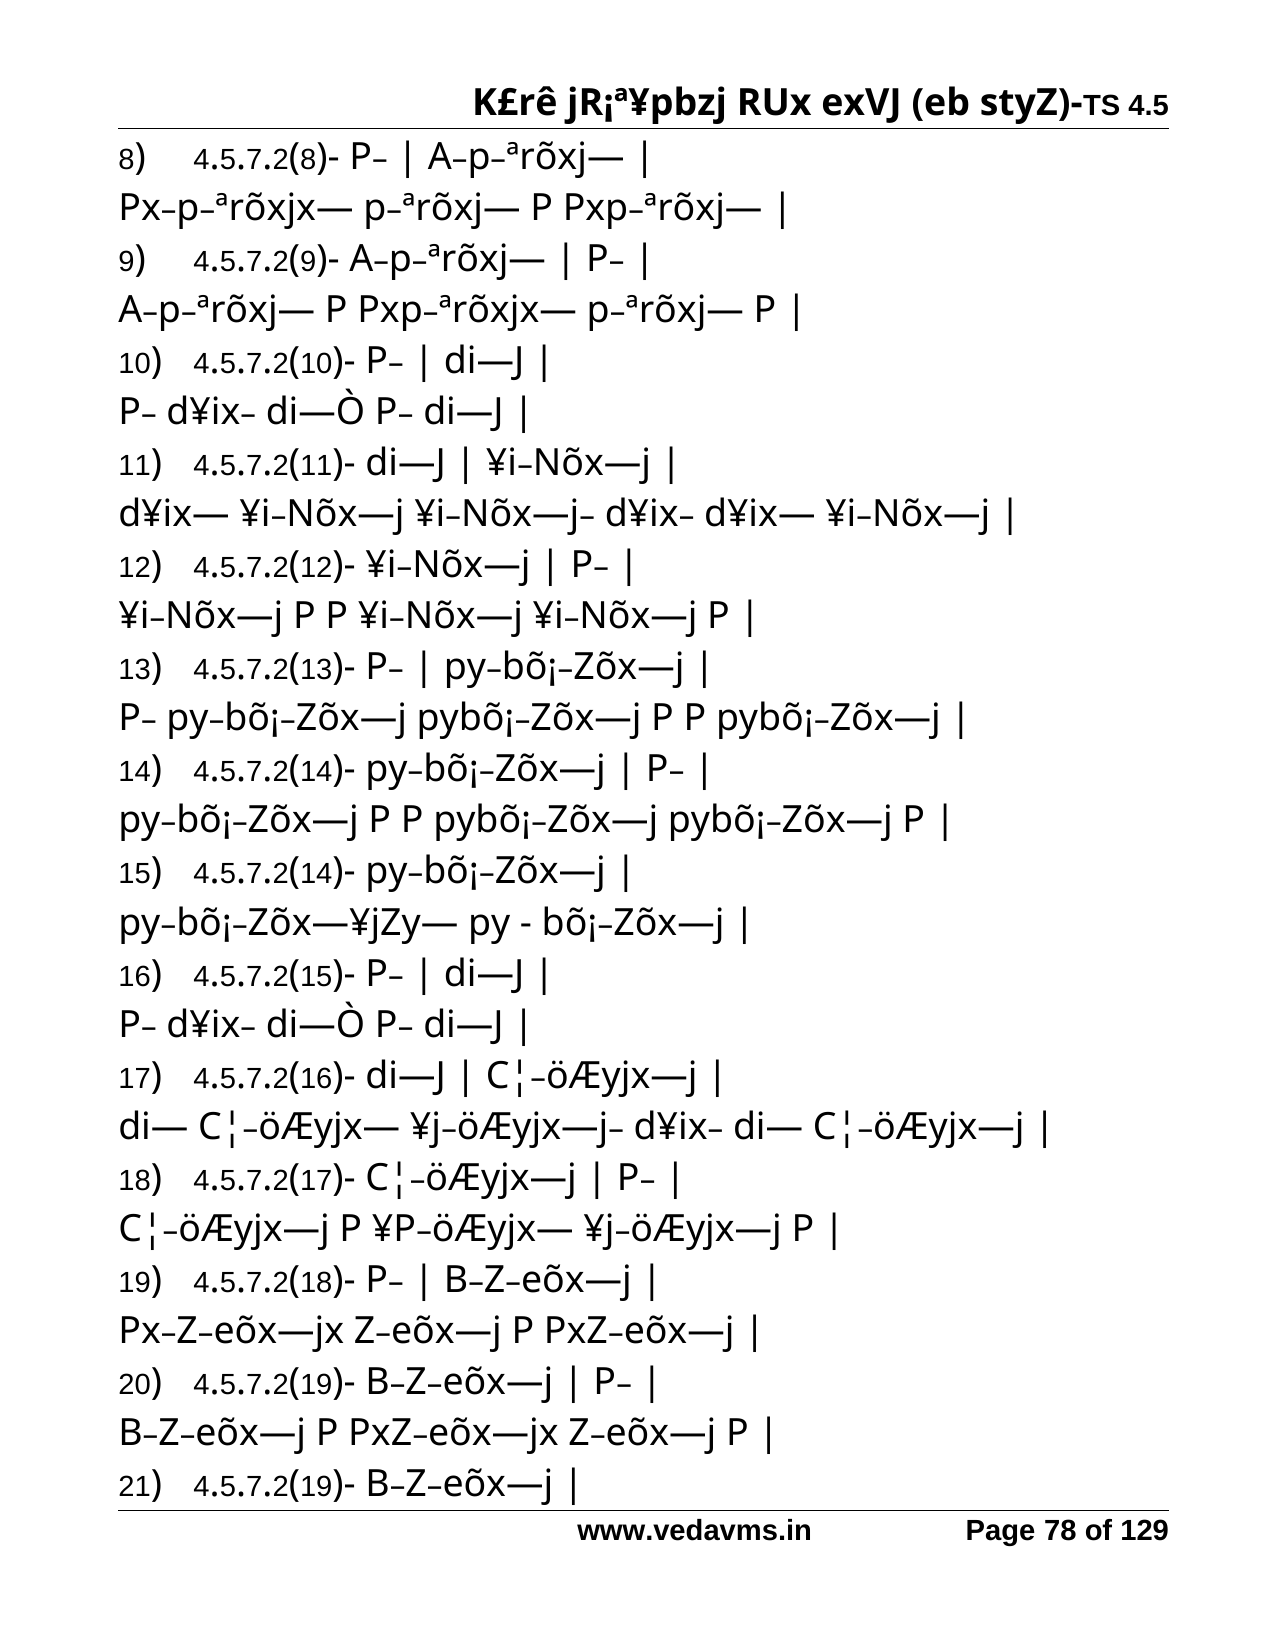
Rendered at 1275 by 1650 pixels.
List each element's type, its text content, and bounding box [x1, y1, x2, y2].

text di— C¦–öÆyjx— ¥j–öÆyjx—j– d¥ix– di— C¦–öÆyjx—j | [118, 1099, 1169, 1150]
text 8) 4.5.7.2(8)- P– | A–p–ªrõxj— | [118, 129, 1169, 180]
text 14) 4.5.7.2(14)- py–bõ¡–Zõx—j | P– | [118, 742, 1169, 793]
text 9) 4.5.7.2(9)- A–p–ªrõxj— | P– | [118, 231, 1169, 282]
text 17) 4.5.7.2(16)- di—J | C¦–öÆyjx—j | [118, 1048, 1169, 1099]
text 11) 4.5.7.2(11)- di—J | ¥i–Nõx—j | [118, 435, 1169, 486]
text A–p–ªrõxj— P Pxp–ªrõxjx— p–ªrõxj— P | [118, 282, 1169, 333]
text d¥ix— ¥i–Nõx—j ¥i–Nõx—j– d¥ix– d¥ix— ¥i–Nõx—j | [118, 486, 1169, 537]
text P– d¥ix– di—Ò P– di—J | [118, 384, 1169, 435]
text Px–p–ªrõxjx— p–ªrõxj— P Pxp–ªrõxj— | [118, 180, 1169, 231]
text py–bõ¡–Zõx—¥jZy— py - bõ¡–Zõx—j | [118, 895, 1169, 946]
text 12) 4.5.7.2(12)- ¥i–Nõx—j | P– | [118, 537, 1169, 588]
text P– py–bõ¡–Zõx—j pybõ¡–Zõx—j P P pybõ¡–Zõx—j | [118, 691, 1169, 742]
text 16) 4.5.7.2(15)- P– | di—J | [118, 946, 1169, 997]
text 19) 4.5.7.2(18)- P– | B–Z–eõx—j | [118, 1252, 1169, 1303]
text C¦–öÆyjx—j P ¥P–öÆyjx— ¥j–öÆyjx—j P | [118, 1201, 1169, 1252]
text 21) 4.5.7.2(19)- B–Z–eõx—j | [118, 1456, 1169, 1507]
text 10) 4.5.7.2(10)- P– | di—J | [118, 333, 1169, 384]
text B–Z–eõx—j P PxZ–eõx—jx Z–eõx—j P | [118, 1405, 1169, 1456]
text py–bõ¡–Zõx—j P P pybõ¡–Zõx—j pybõ¡–Zõx—j P | [118, 793, 1169, 844]
text 15) 4.5.7.2(14)- py–bõ¡–Zõx—j | [118, 844, 1169, 895]
text Px–Z–eõx—jx Z–eõx—j P PxZ–eõx—j | [118, 1303, 1169, 1354]
text 13) 4.5.7.2(13)- P– | py–bõ¡–Zõx—j | [118, 639, 1169, 691]
text 18) 4.5.7.2(17)- C¦–öÆyjx—j | P– | [118, 1150, 1169, 1201]
text ¥i–Nõx—j P P ¥i–Nõx—j ¥i–Nõx—j P | [118, 588, 1169, 639]
text P– d¥ix– di—Ò P– di—J | [118, 997, 1169, 1048]
text 20) 4.5.7.2(19)- B–Z–eõx—j | P– | [118, 1354, 1169, 1405]
